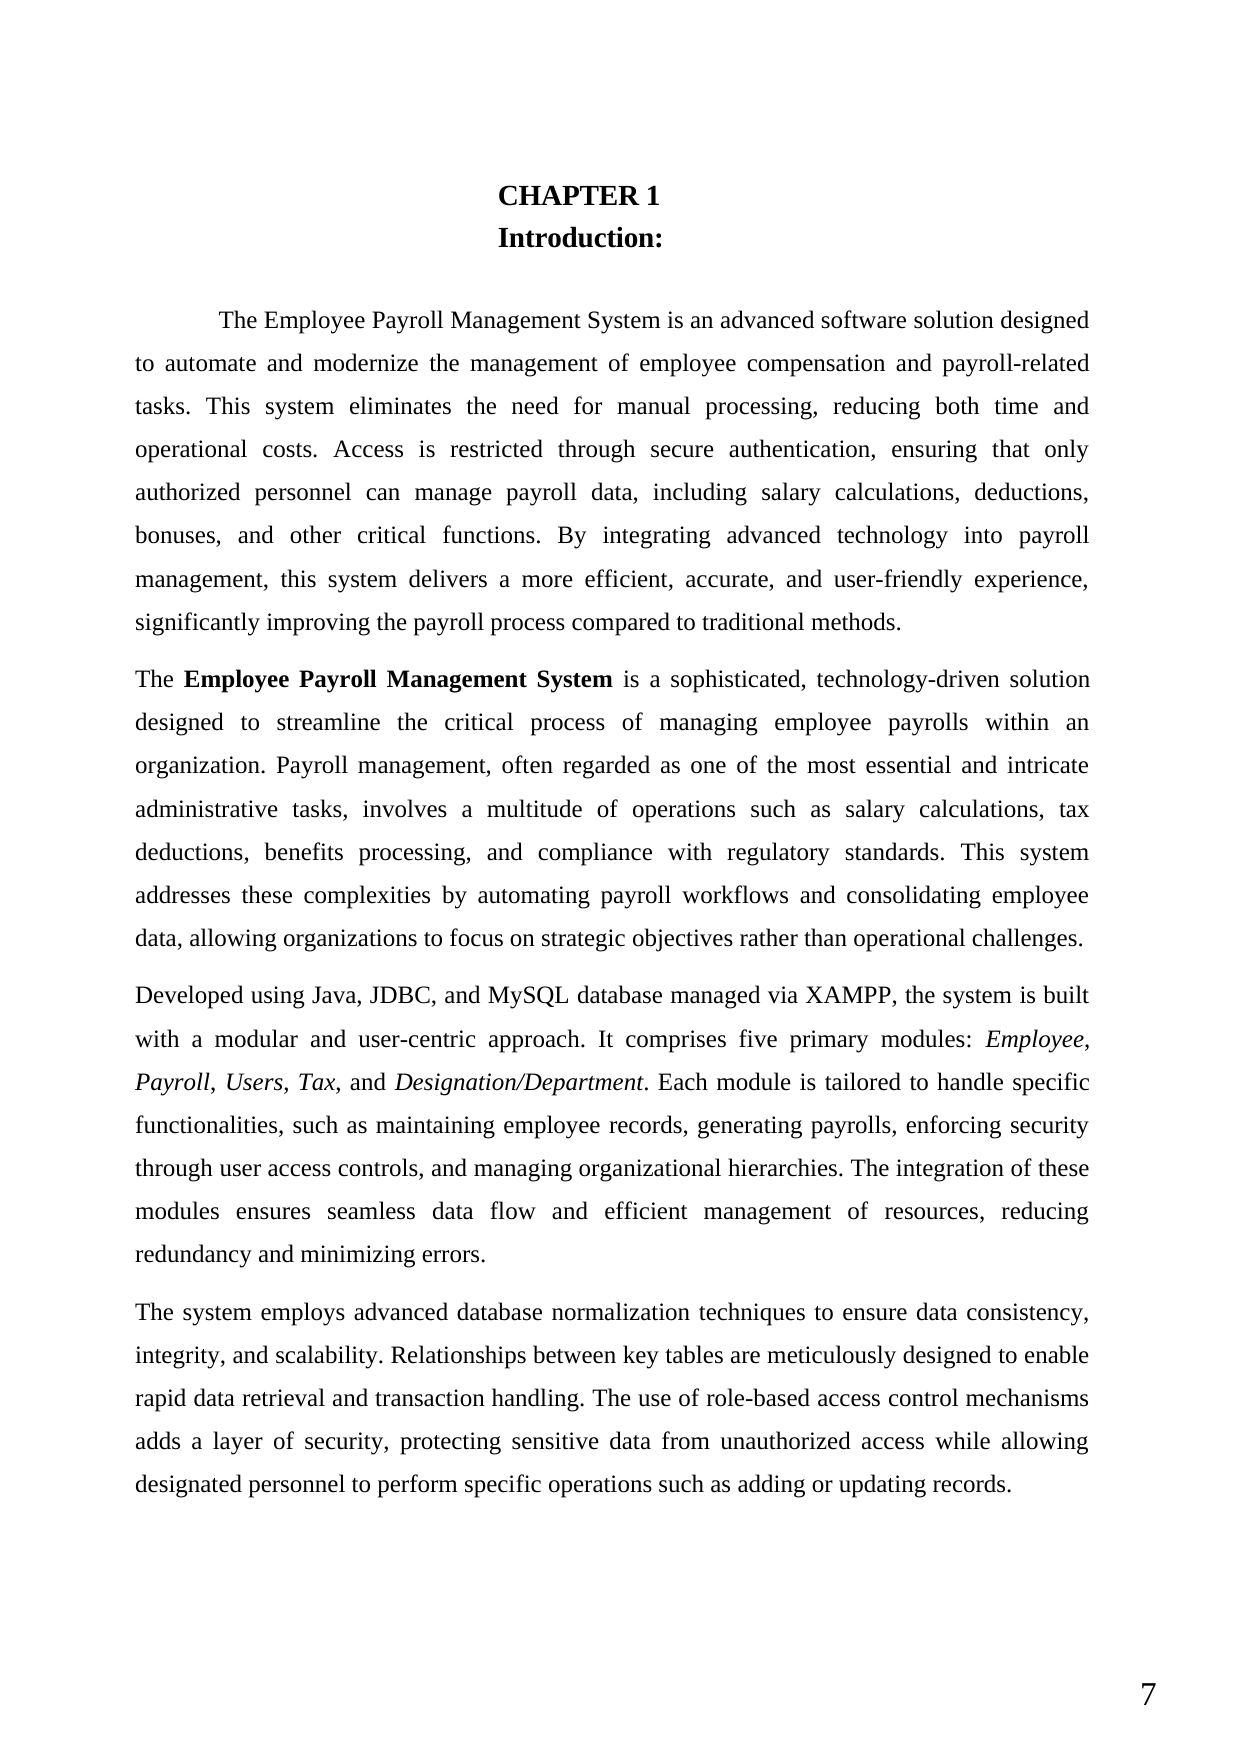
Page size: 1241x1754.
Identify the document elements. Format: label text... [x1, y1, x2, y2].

text The Employee Payroll Management System is an advanced software solution designed to automate and modernize the management of employee compensation and payroll-related tasks. This system eliminates the need for manual processing, reducing both time and operational costs. Access is restricted through secure authentication, ensuring that only authorized personnel can manage payroll data, including salary calculations, deductions, bonuses, and other critical functions. By integrating advanced technology into payroll management, this system delivers a more efficient, accurate, and user-friendly experience, significantly improving the payroll process compared to traditional methods. [135, 305, 1090, 636]
text Developed using Java, JDBC, and MySQL database managed via XAMPP, the system is built with a modular and user-centric approach. It comprises five primary modules: Employee, Payroll, Users, Tax, and Designation/Department. Each module is tailored to handle specific functionalities, such as maintaining employee records, generating payrolls, enforcing security through user access controls, and managing organizational hierarchies. The integration of these modules ensures seamless data flow and efficient management of resources, reducing redundancy and minimizing errors. [135, 981, 1090, 1268]
subtitle Introduction: [135, 220, 1165, 253]
subtitle CHAPTER 1 [135, 178, 1165, 212]
text The system employs advanced database normalization techniques to ensure data consistency, integrity, and scalability. Relationships between key tables are meticulously designed to enable rapid data retrieval and transaction handling. The use of role-based access control mechanisms adds a layer of security, protecting sensitive data from unauthorized access while allowing designated personnel to perform specific operations such as adding or updating records. [135, 1297, 1090, 1498]
text The Employee Payroll Management System is a sophisticated, technology-driven solution designed to streamline the critical process of managing employee payrolls within an organization. Payroll management, often regarded as one of the most essential and intricate administrative tasks, involves a multitude of operations such as salary calculations, tax deductions, benefits processing, and compliance with regulatory standards. This system addresses these complexities by automating payroll workflows and consolidating employee data, allowing organizations to focus on strategic objectives rather than operational challenges. [135, 664, 1090, 952]
